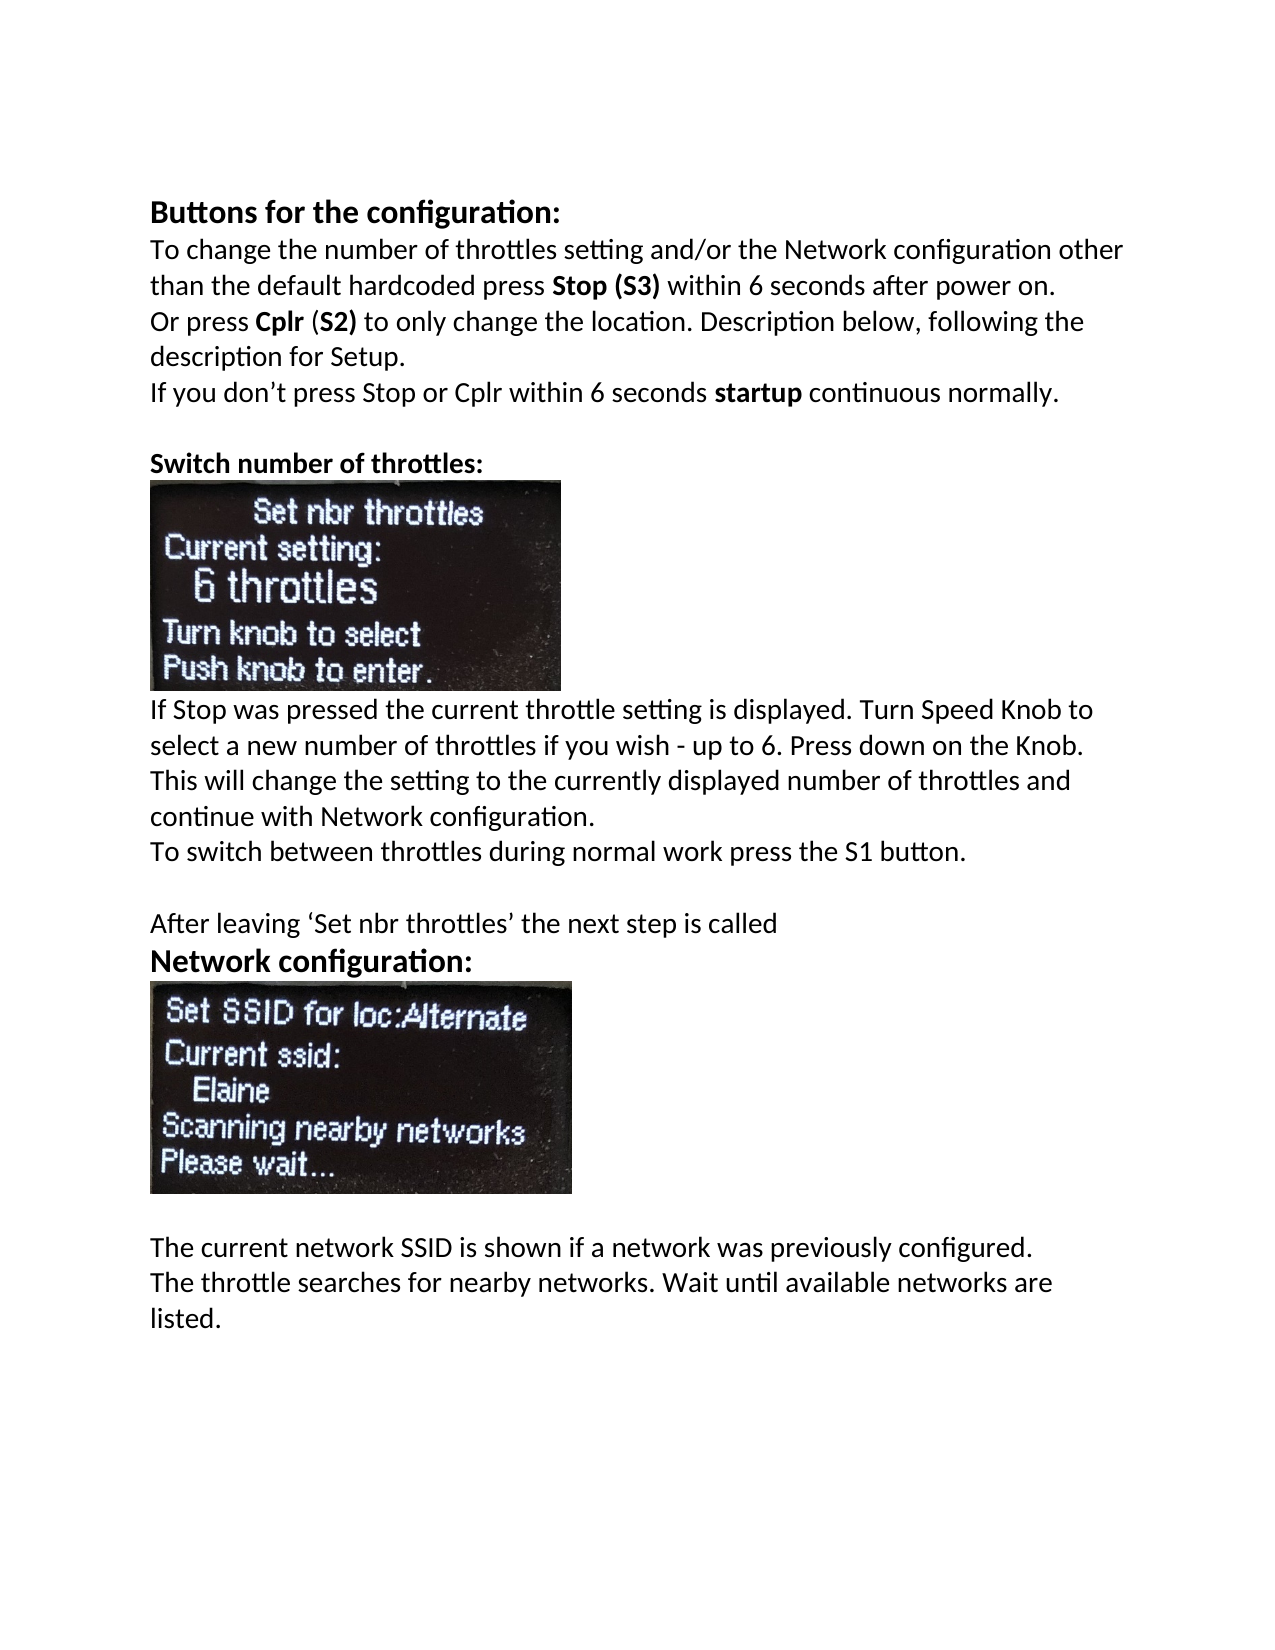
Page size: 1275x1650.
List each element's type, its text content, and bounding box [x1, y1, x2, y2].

text The current network SSID is shown if a network was previously configured. [150, 1229, 1125, 1264]
text If Stop was pressed the current throttle setting is displayed. Turn Speed Knob to select a new number of throttles if you wish - up to 6. Press down on the Knob. This will change the setting to the currently displayed number of throttles and continue with Network configuration. [150, 691, 1125, 833]
text To change the number of throttles setting and/or the Network configuration other than the default hardcoded press Stop (S3) within 6 seconds after power on. [150, 231, 1125, 303]
text To switch between throttles during normal work press the S1 button. [150, 833, 1125, 869]
text Network configuration: [150, 940, 1125, 981]
text If you don’t press Stop or Cplr within 6 seconds startup continuous normally. [150, 374, 1125, 409]
picture [150, 480, 561, 691]
text Buttons for the configuration: [150, 191, 1125, 231]
picture [150, 981, 572, 1194]
text The throttle searches for nearby networks. Wait until available networks are listed. [150, 1264, 1125, 1336]
text Or press Cplr (S2) to only change the location. Description below, following the description for Setup. [150, 303, 1125, 374]
text Switch number of throttles: [150, 445, 1125, 481]
text After leaving ‘Set nbr throttles’ the next step is called [150, 905, 1125, 940]
